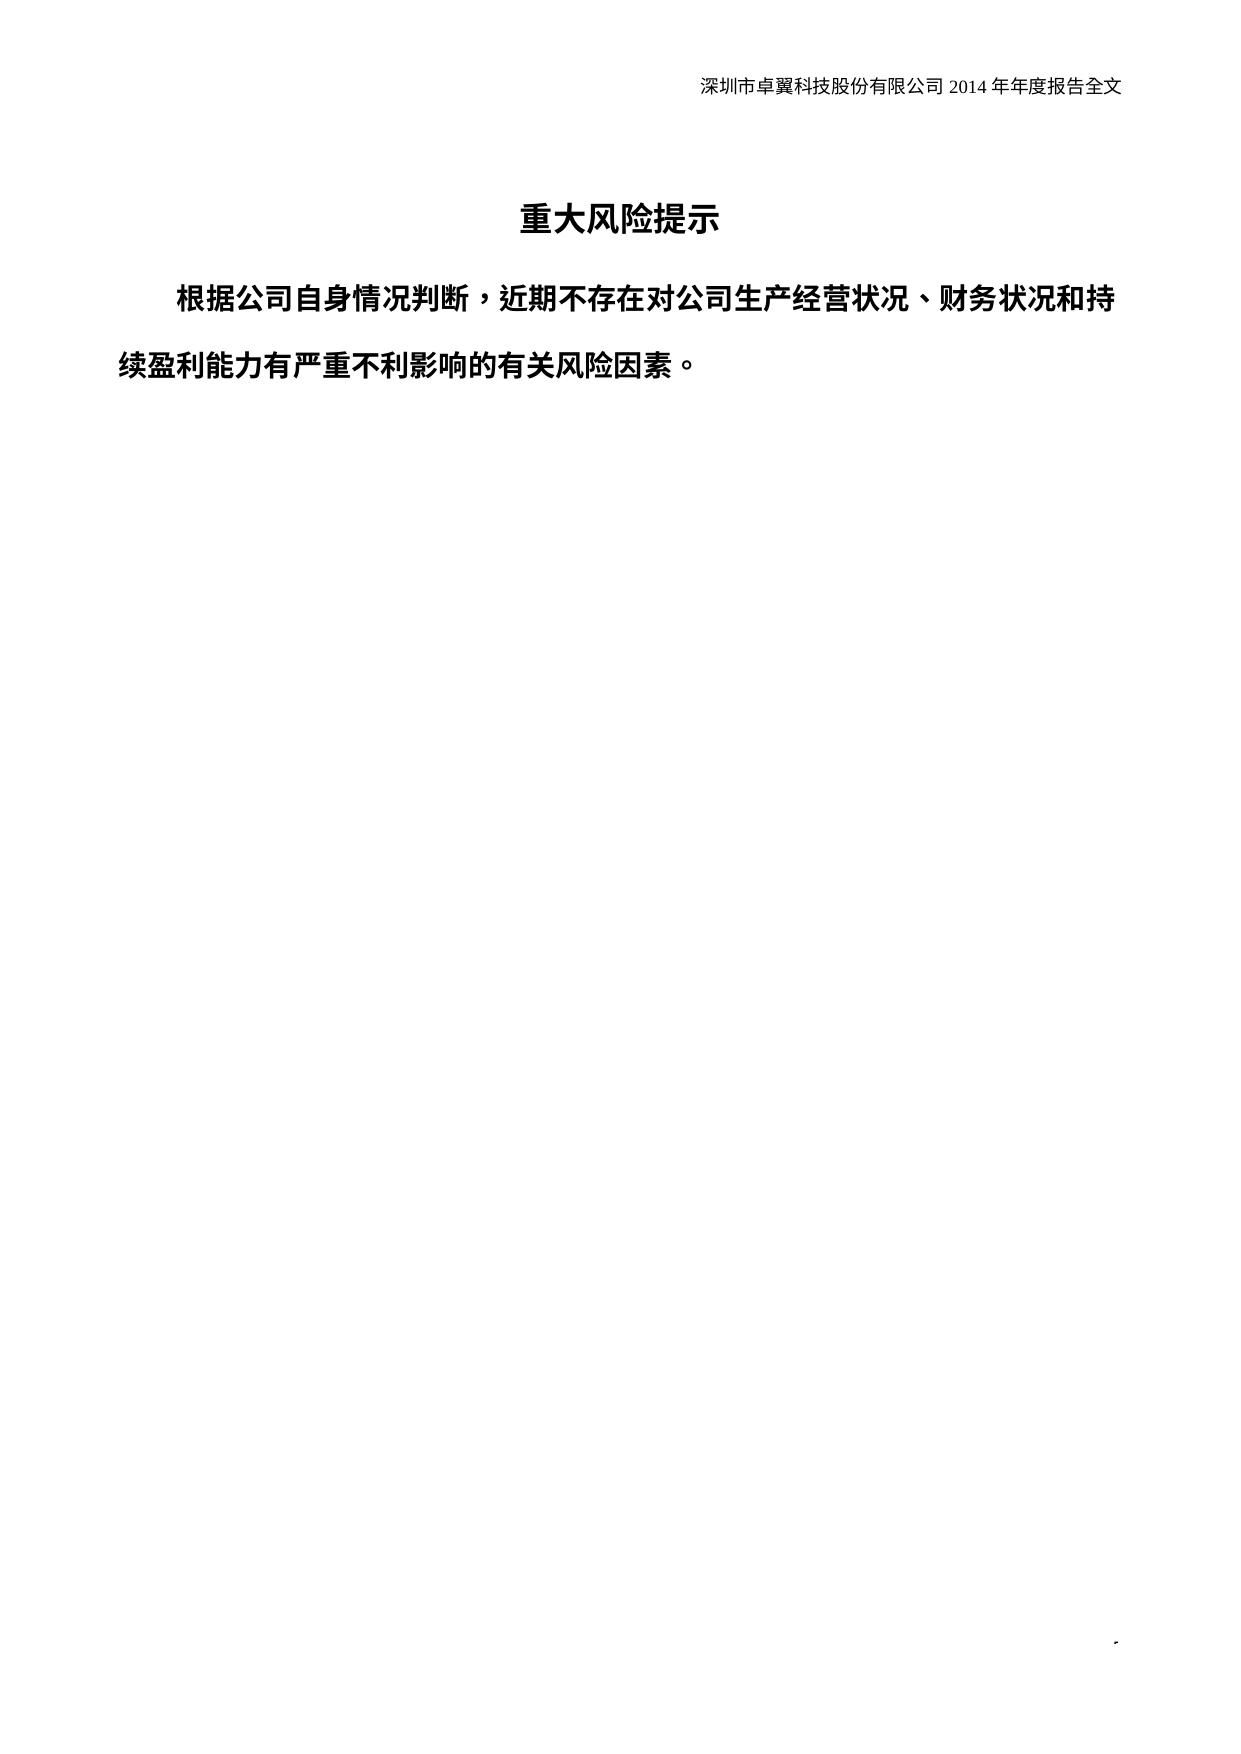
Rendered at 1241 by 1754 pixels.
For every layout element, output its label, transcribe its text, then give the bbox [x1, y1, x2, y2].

text 根据公司自身情况判断，近期不存在对公司生产经营状况、财务状况和持 续盈利能力有严重不利影响的有关风险因素。 [118, 278, 1122, 385]
text 重大风险提示 [116, 196, 1124, 241]
